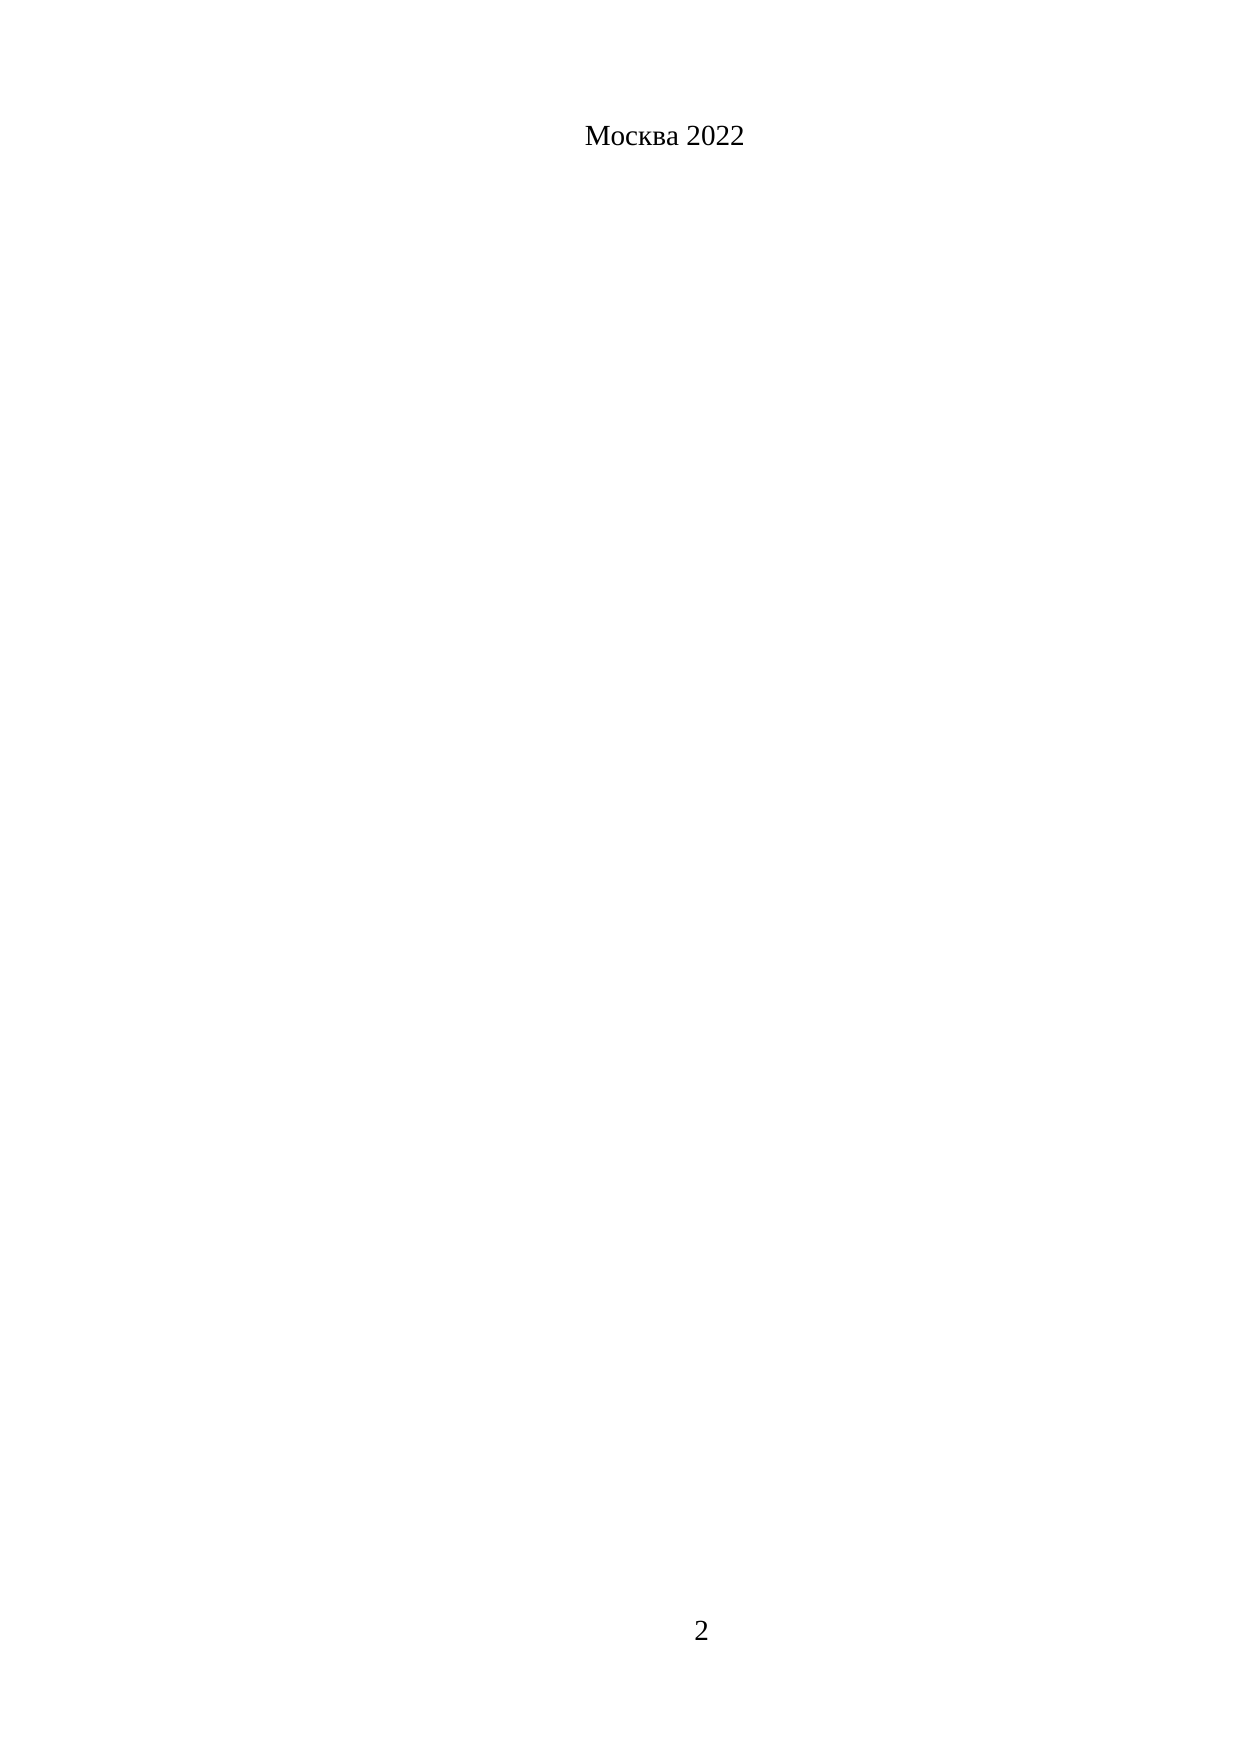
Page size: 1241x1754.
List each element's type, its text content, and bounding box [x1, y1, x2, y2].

text Москва 2022 [177, 118, 1152, 152]
